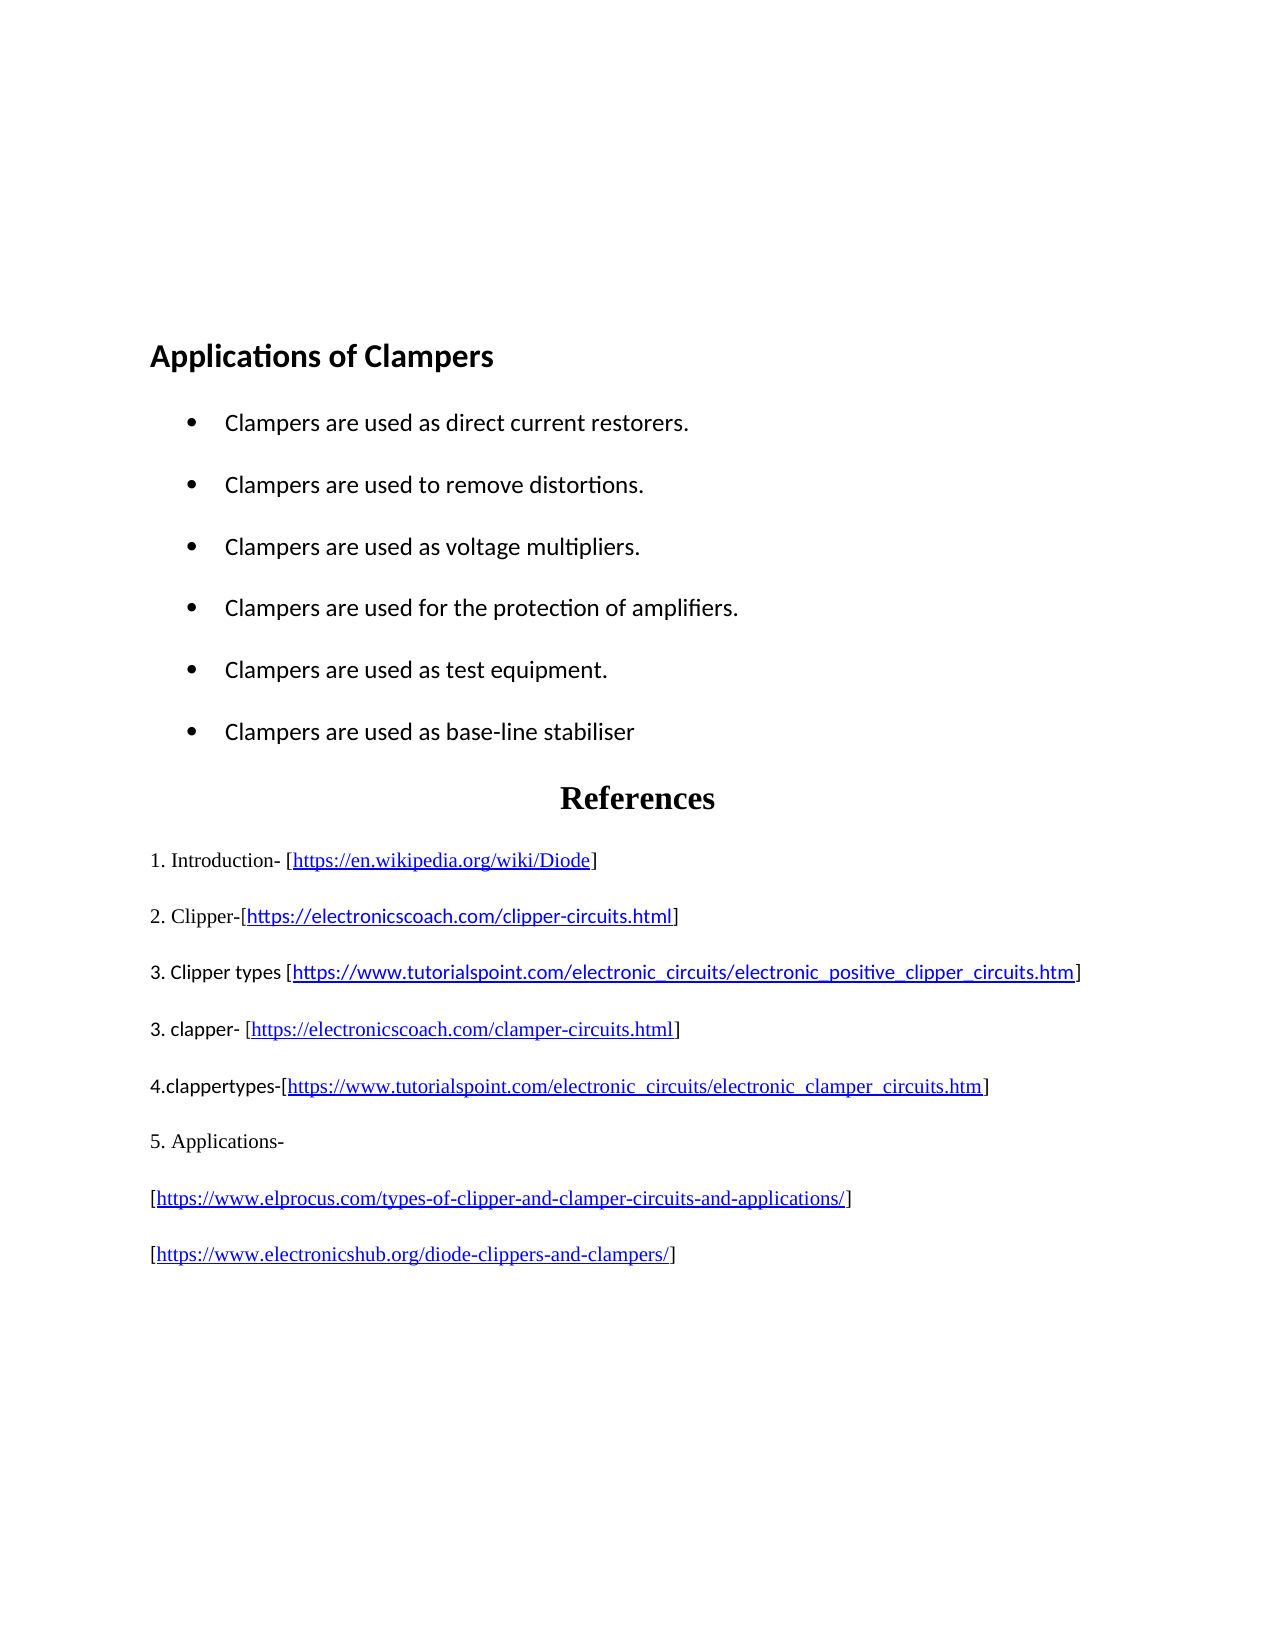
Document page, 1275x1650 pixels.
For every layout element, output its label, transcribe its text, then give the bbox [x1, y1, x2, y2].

text 3. clapper- [https://electronicscoach.com/clamper-circuits.html] [251, 1016, 1125, 1042]
text Applications of Clampers [150, 335, 1125, 376]
text 5. Applications- [150, 1129, 1125, 1153]
text References [150, 778, 1125, 816]
text [https://www.electronicshub.org/diode-clippers-and-clampers/] [150, 1241, 1125, 1267]
list Clampers are used as base-line stabiliser [187, 716, 1125, 747]
list Clampers are used as test equipment. [187, 654, 1125, 685]
list Clampers are used as voltage multipliers. [187, 531, 1125, 561]
list Clampers are used to remove distortions. [187, 469, 1125, 499]
text 3. Clipper types [https://www.tutorialspoint.com/electronic_circuits/electronic_positive_clipper_circuits.htm] [150, 959, 1125, 985]
text 1. Introduction- [https://en.wikipedia.org/wiki/Diode] [150, 847, 1125, 872]
text [https://www.elprocus.com/types-of-clipper-and-clamper-circuits-and-applications/] [150, 1185, 1125, 1210]
text 4.clappertypes-[https://www.tutorialspoint.com/electronic_circuits/electronic_clamper_circuits.htm] [150, 1073, 1125, 1098]
list Clampers are used for the protection of amplifiers. [187, 593, 1125, 623]
text 2. Clipper-[https://electronicscoach.com/clipper-circuits.html] [150, 903, 1125, 928]
list Clampers are used as direct current restorers. [187, 407, 1125, 438]
